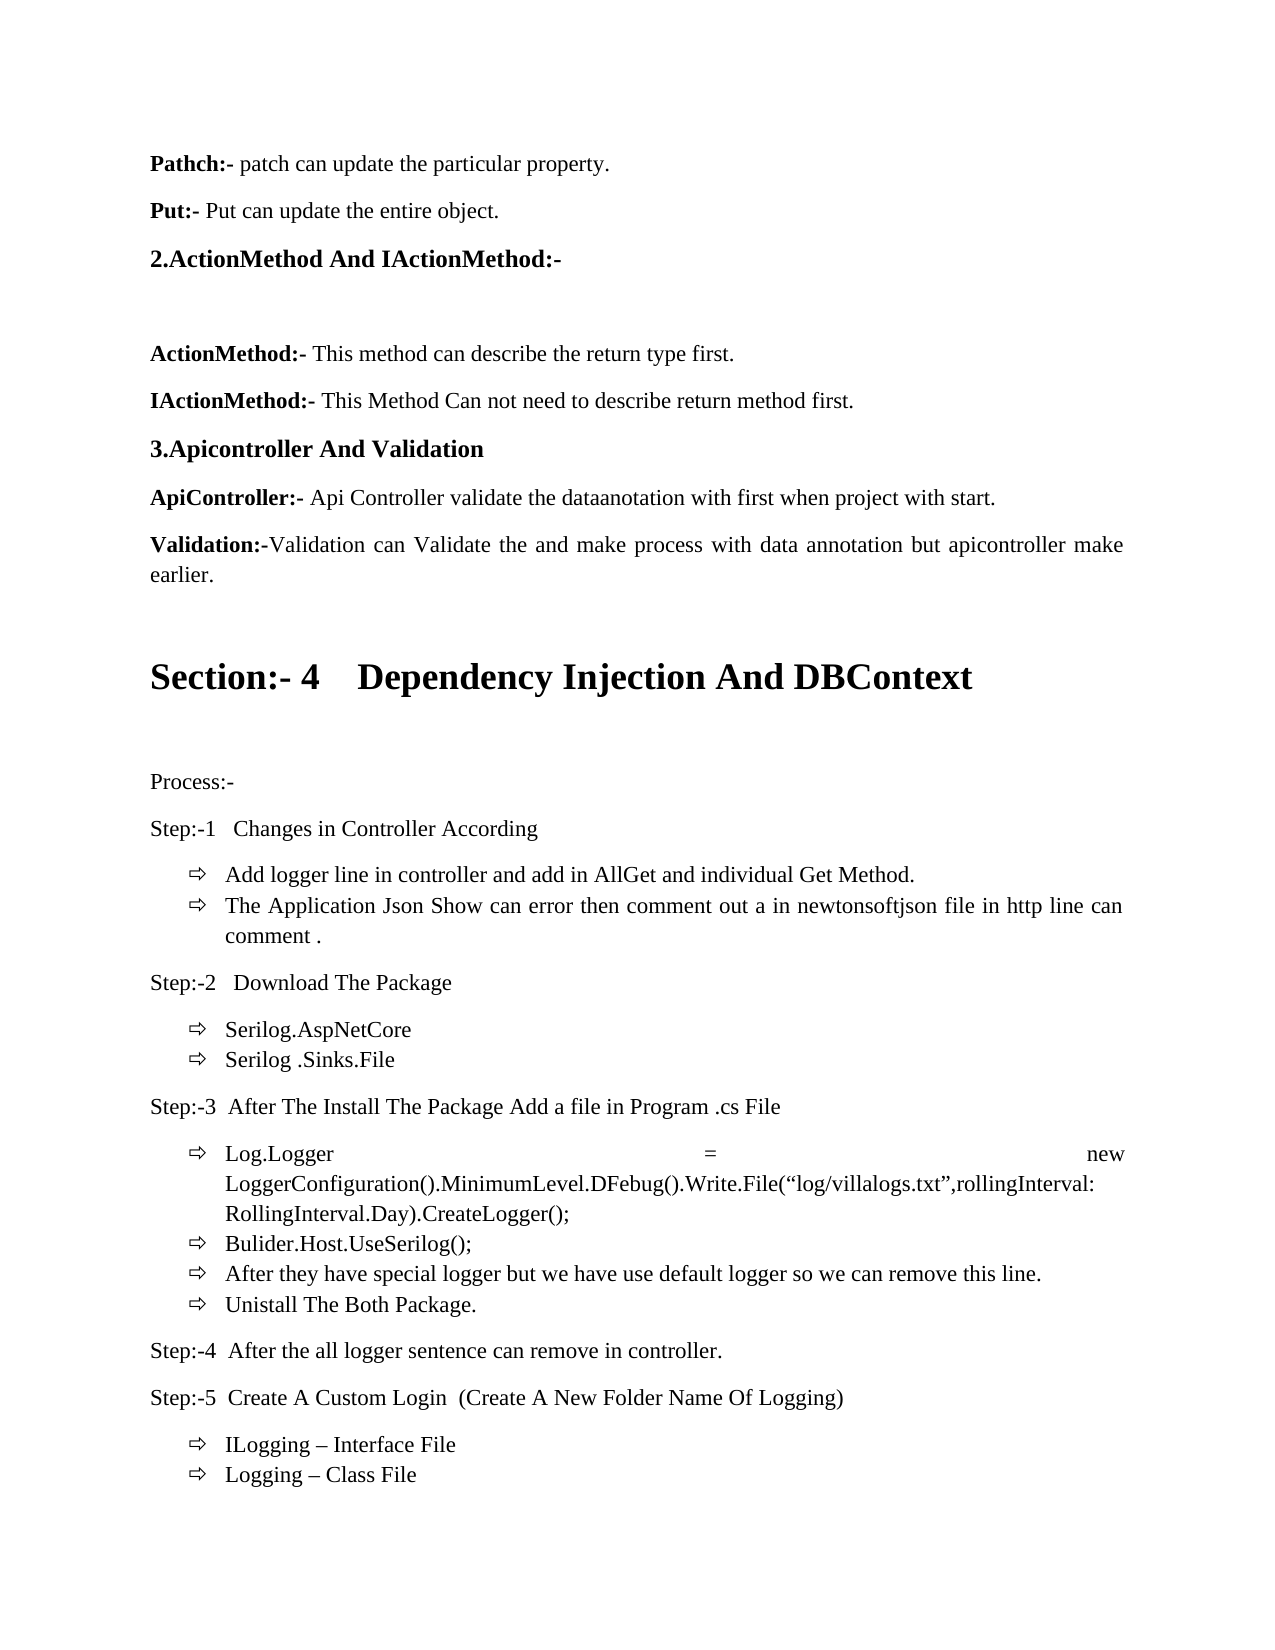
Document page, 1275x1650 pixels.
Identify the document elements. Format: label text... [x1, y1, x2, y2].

list Serilog.AspNetCore [187, 1016, 1125, 1042]
text IActionMethod:- This Method Can not need to describe return method first. [150, 387, 1125, 413]
text Step:-5 Create A Custom Login (Create A New Folder Name Of Logging) [150, 1384, 1125, 1411]
text ApiController:- Api Controller validate the dataanotation with first when project with start. [150, 484, 1125, 510]
list Bulider.Host.UseSerilog(); [187, 1230, 1125, 1257]
list Add logger line in controller and add in AllGet and individual Get Method. [187, 861, 1125, 888]
text Step:-2 Download The Package [150, 969, 1125, 995]
text Pathch:- patch can update the particular property. [150, 150, 1125, 176]
text Put:- Put can update the entire object. [150, 197, 1125, 223]
text Validation:-Validation can Validate the and make process with data annotation but apicontroller make earlier. [150, 531, 1125, 587]
text Step:-4 After the all logger sentence can remove in controller. [150, 1337, 1125, 1364]
text Step:-3 After The Install The Package Add a file in Program .cs File [150, 1093, 1125, 1119]
list ILogging – Interface File [187, 1431, 1125, 1458]
list Unistall The Both Package. [187, 1291, 1125, 1317]
list Logging – Class File [187, 1461, 1125, 1488]
text Process:- [150, 768, 1125, 794]
list Log.Logger = new LoggerConfiguration().MinimumLevel.DFebug().Write.File(“log/villalogs.txt”,rollingInterval: RollingInterval.Day).CreateLogger(); [187, 1139, 1125, 1226]
text ActionMethod:- This method can describe the return type first. [150, 340, 1125, 367]
text Section:- 4 Dependency Injection And DBContext [150, 654, 1125, 698]
list Serilog .Sinks.File [187, 1046, 1125, 1072]
text 2.ActionMethod And IActionMethod:- [150, 244, 1125, 272]
text 3.Apicontroller And Validation [150, 434, 1125, 463]
text Step:-1 Changes in Controller According [150, 814, 1125, 841]
list The Application Json Show can error then comment out a in newtonsoftjson file in http line can comment . [187, 892, 1125, 948]
list After they have special logger but we have use default logger so we can remove this line. [187, 1260, 1125, 1287]
